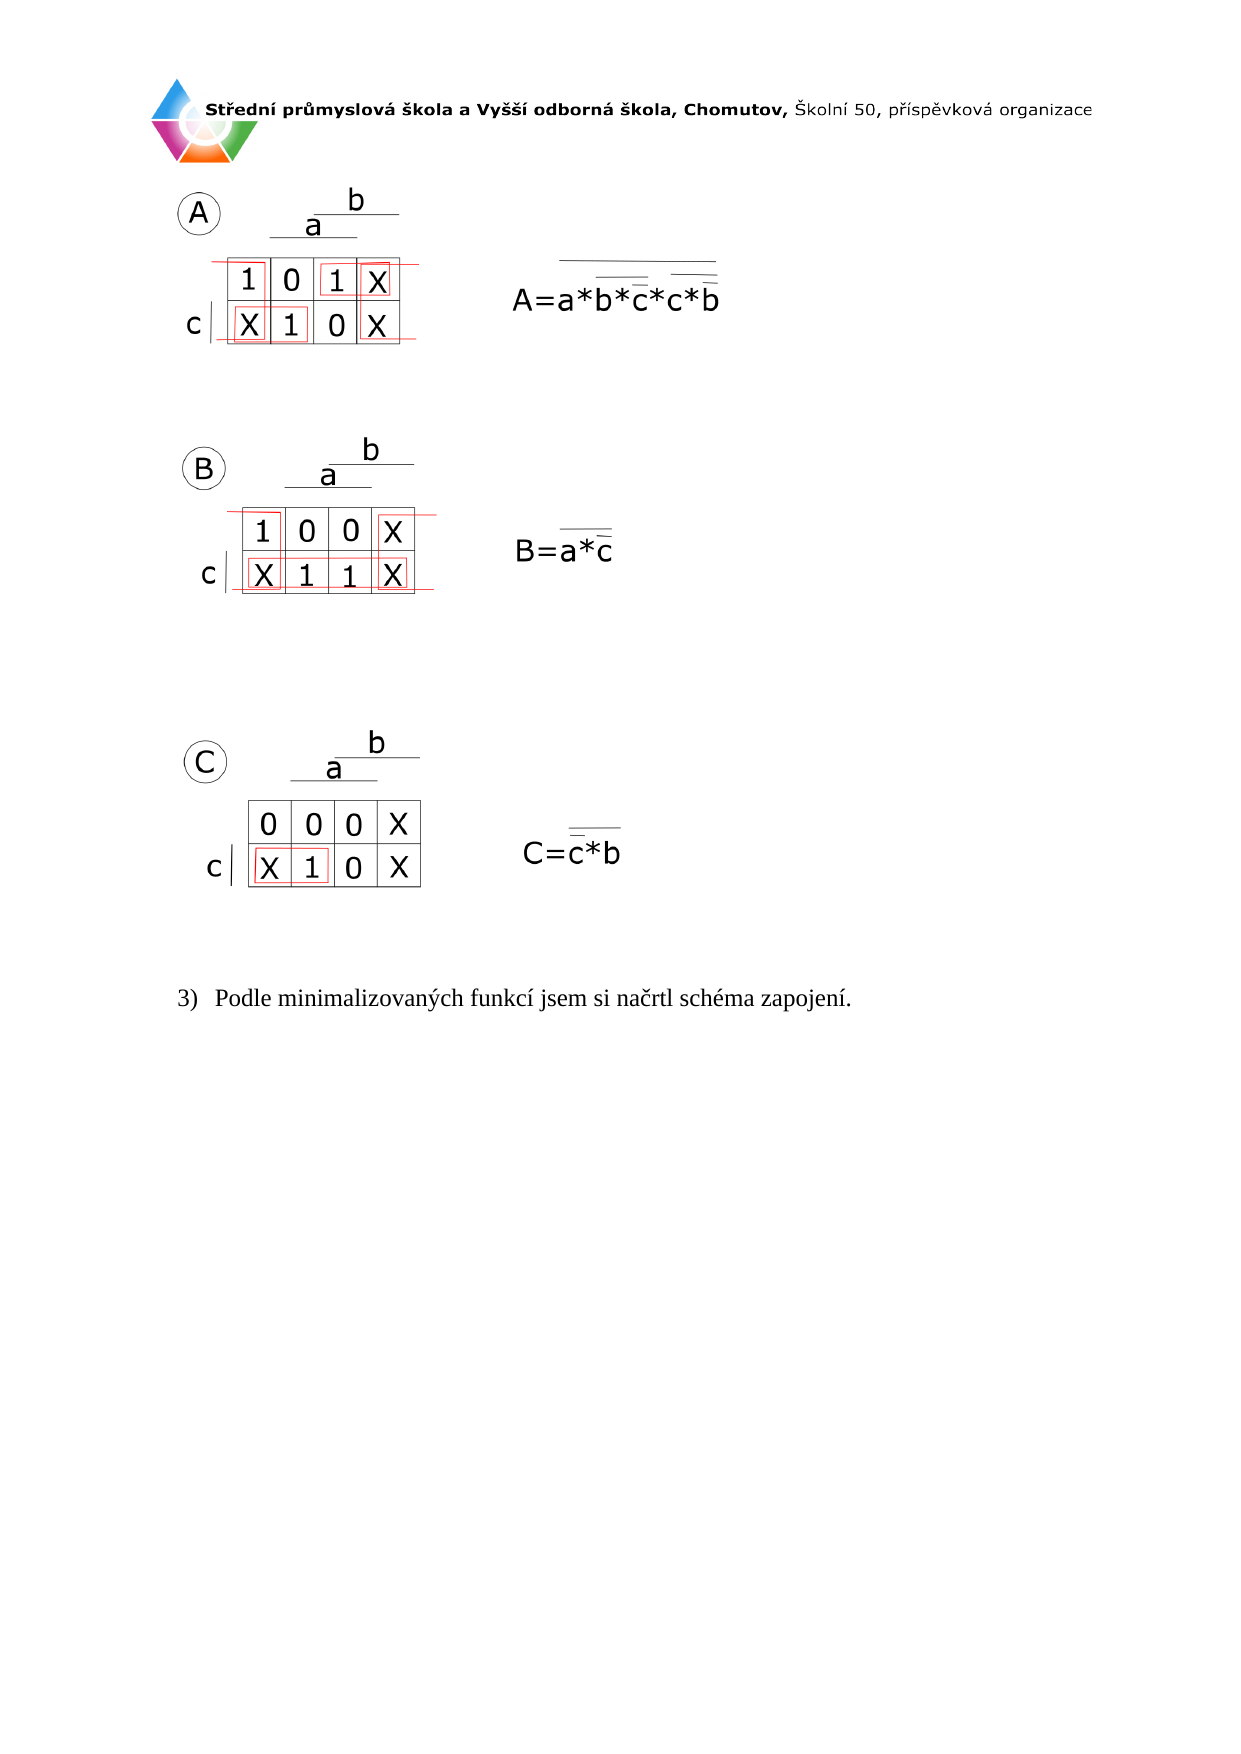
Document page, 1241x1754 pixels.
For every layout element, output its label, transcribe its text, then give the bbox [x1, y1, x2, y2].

list Podle minimalizovaných funkcí jsem si načrtl schéma zapojení. [177, 983, 1093, 1012]
picture [147, 73, 1092, 926]
